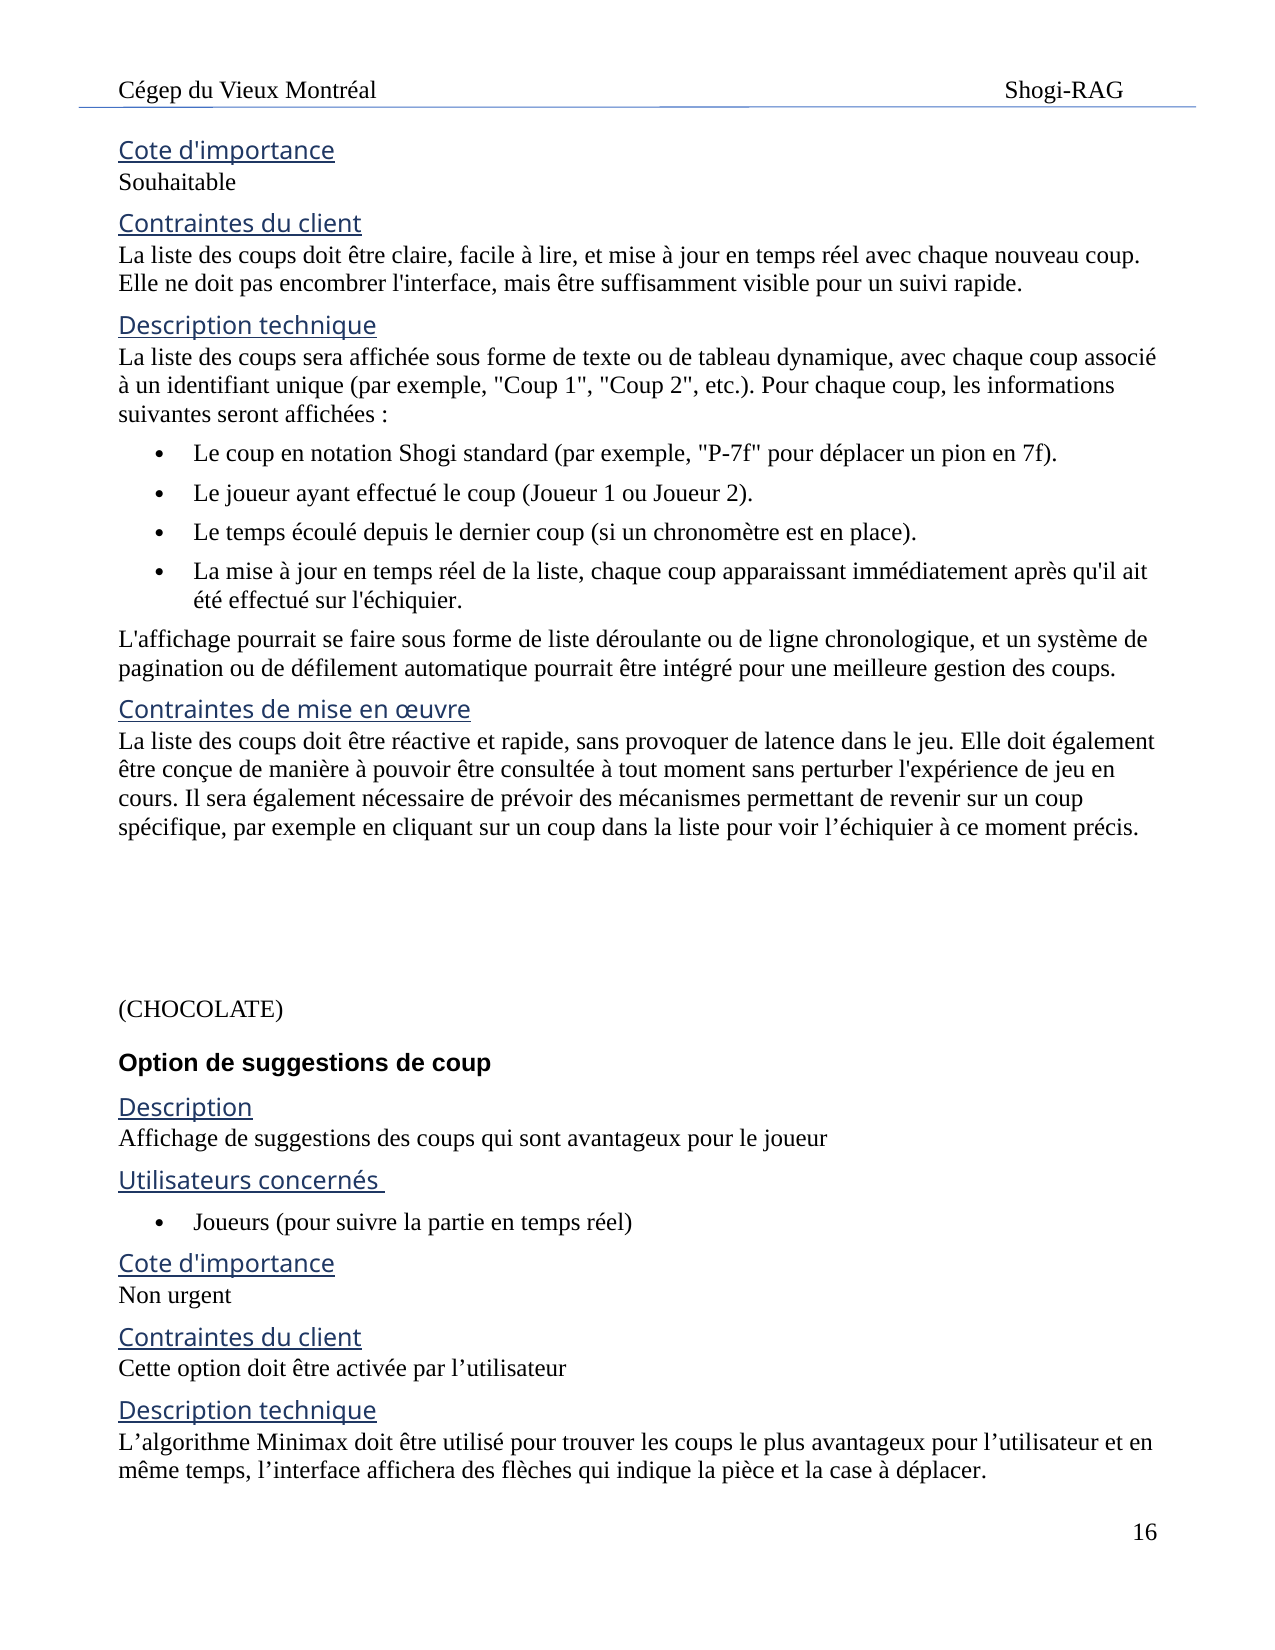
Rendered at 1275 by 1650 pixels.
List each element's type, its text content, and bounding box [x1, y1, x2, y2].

text Description Affichage de suggestions des coups qui sont avantageux pour le joueur [118, 1089, 1157, 1152]
subtitle Option de suggestions de coup [118, 1048, 1157, 1077]
text Description technique L’algorithme Minimax doit être utilisé pour trouver les coups le plus avantageux pour l’utilisateur et en même temps, l’interface affichera des flèches qui indique la pièce et la case à déplacer. [118, 1392, 1157, 1484]
text (CHOCOLATE) [118, 994, 1157, 1023]
list Le joueur ayant effectué le coup (Joueur 1 ou Joueur 2). [156, 478, 1157, 506]
list Le temps écoulé depuis le dernier coup (si un chronomètre est en place). [156, 517, 1157, 546]
text Cote d'importance Souhaitable [118, 132, 1157, 195]
text L'affichage pourrait se faire sous forme de liste déroulante ou de ligne chronologique, et un système de pagination ou de défilement automatique pourrait être intégré pour une meilleure gestion des coups. [118, 624, 1157, 681]
subtitle Utilisateurs concernés [118, 1162, 1157, 1196]
list Le coup en notation Shogi standard (par exemple, "P-7f" pour déplacer un pion en 7f). [156, 438, 1157, 467]
list Joueurs (pour suivre la partie en temps réel) [156, 1207, 1157, 1236]
text Contraintes de mise en œuvre La liste des coups doit être réactive et rapide, sans provoquer de latence dans le jeu. Elle doit également être conçue de manière à pouvoir être consultée à tout moment sans perturber l'expérience de jeu en cours. Il sera également nécessaire de prévoir des mécanismes permettant de revenir sur un coup spécifique, par exemple en cliquant sur un coup dans la liste pour voir l’échiquier à ce moment précis. [118, 692, 1157, 841]
list La mise à jour en temps réel de la liste, chaque coup apparaissant immédiatement après qu'il ait été effectué sur l'échiquier. [156, 556, 1157, 613]
text Contraintes du client La liste des coups doit être claire, facile à lire, et mise à jour en temps réel avec chaque nouveau coup. Elle ne doit pas encombrer l'interface, mais être suffisamment visible pour un suivi rapide. [118, 206, 1157, 297]
text Description technique La liste des coups sera affichée sous forme de texte ou de tableau dynamique, avec chaque coup associé à un identifiant unique (par exemple, "Coup 1", "Coup 2", etc.). Pour chaque coup, les informations suivantes seront affichées : [118, 308, 1157, 428]
text Cote d'importance Non urgent [118, 1246, 1157, 1309]
text Contraintes du client Cette option doit être activée par l’utilisateur [118, 1319, 1157, 1382]
